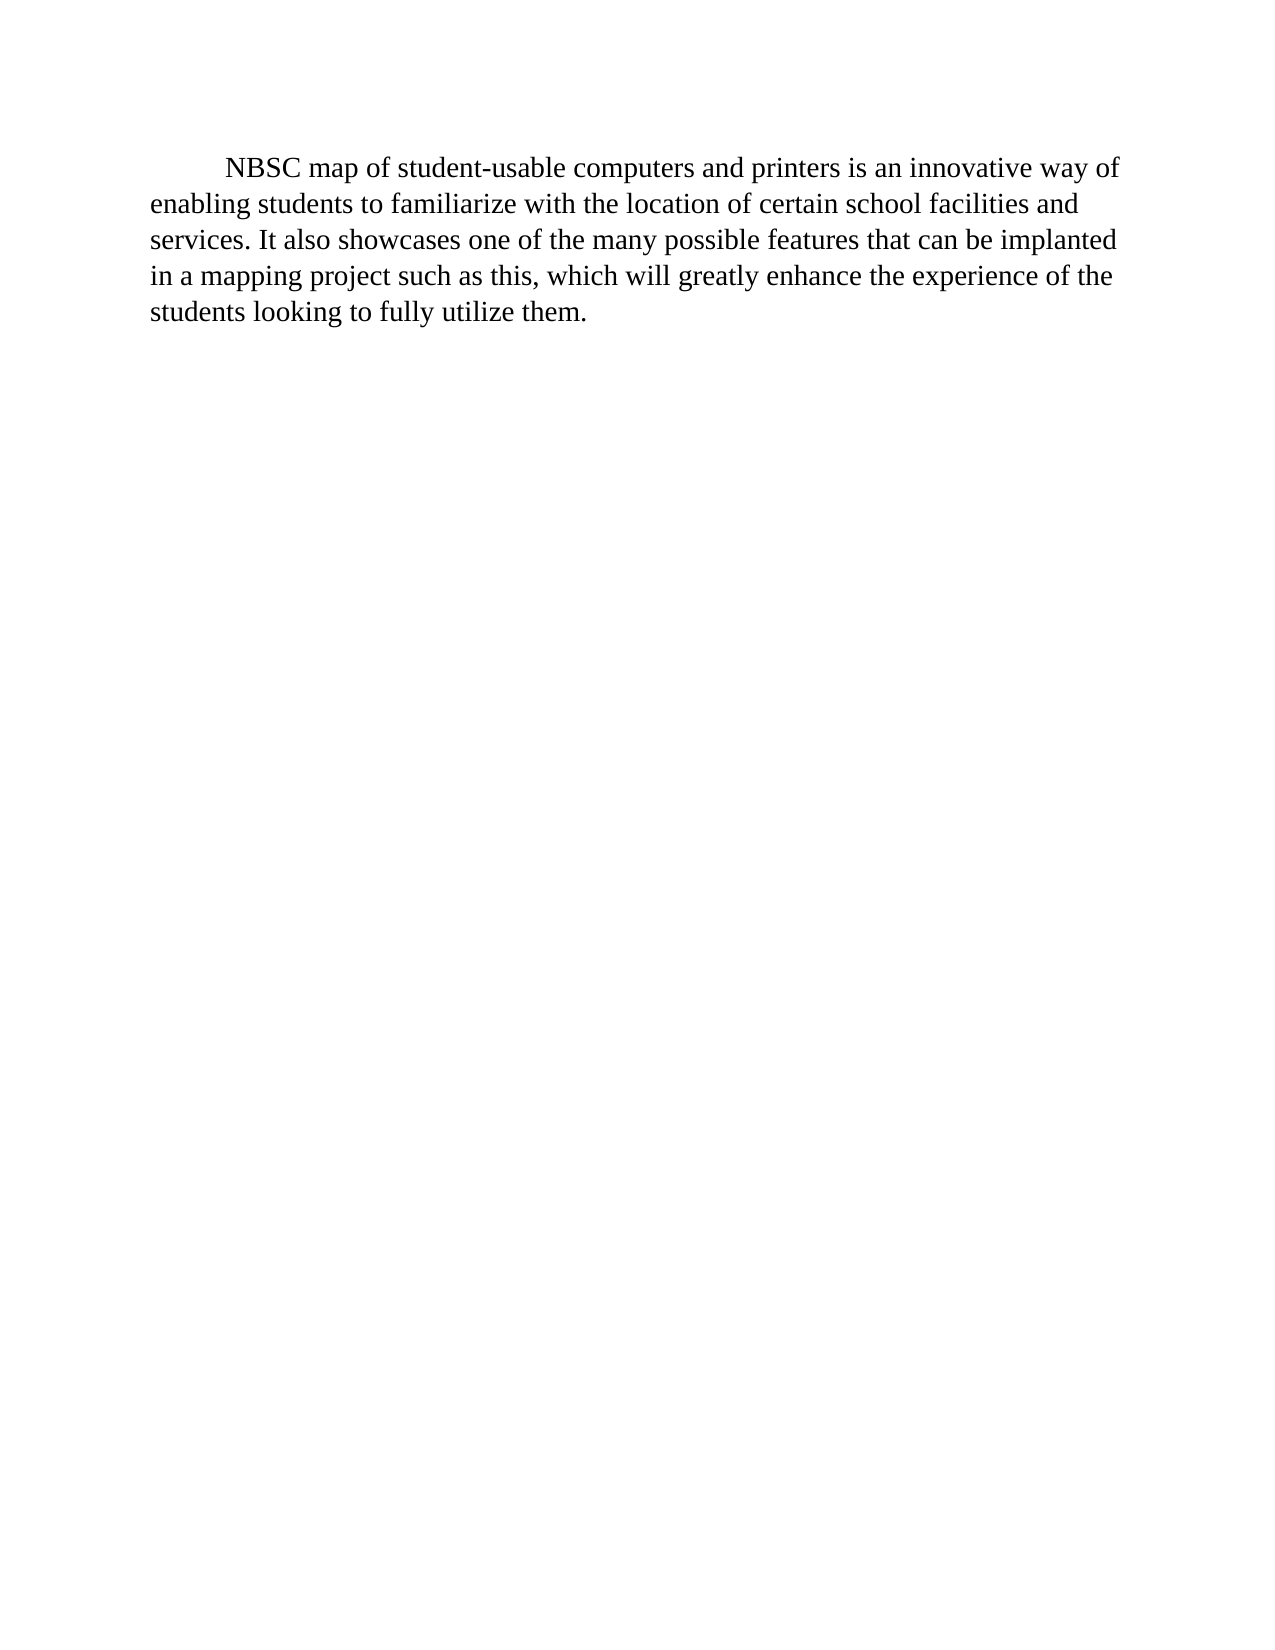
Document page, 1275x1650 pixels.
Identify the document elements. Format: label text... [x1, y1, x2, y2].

text NBSC map of student-usable computers and printers is an innovative way of enabling students to familiarize with the location of certain school facilities and services. It also showcases one of the many possible features that can be implanted in a mapping project such as this, which will greatly enhance the experience of the students looking to fully utilize them. [150, 150, 1125, 328]
